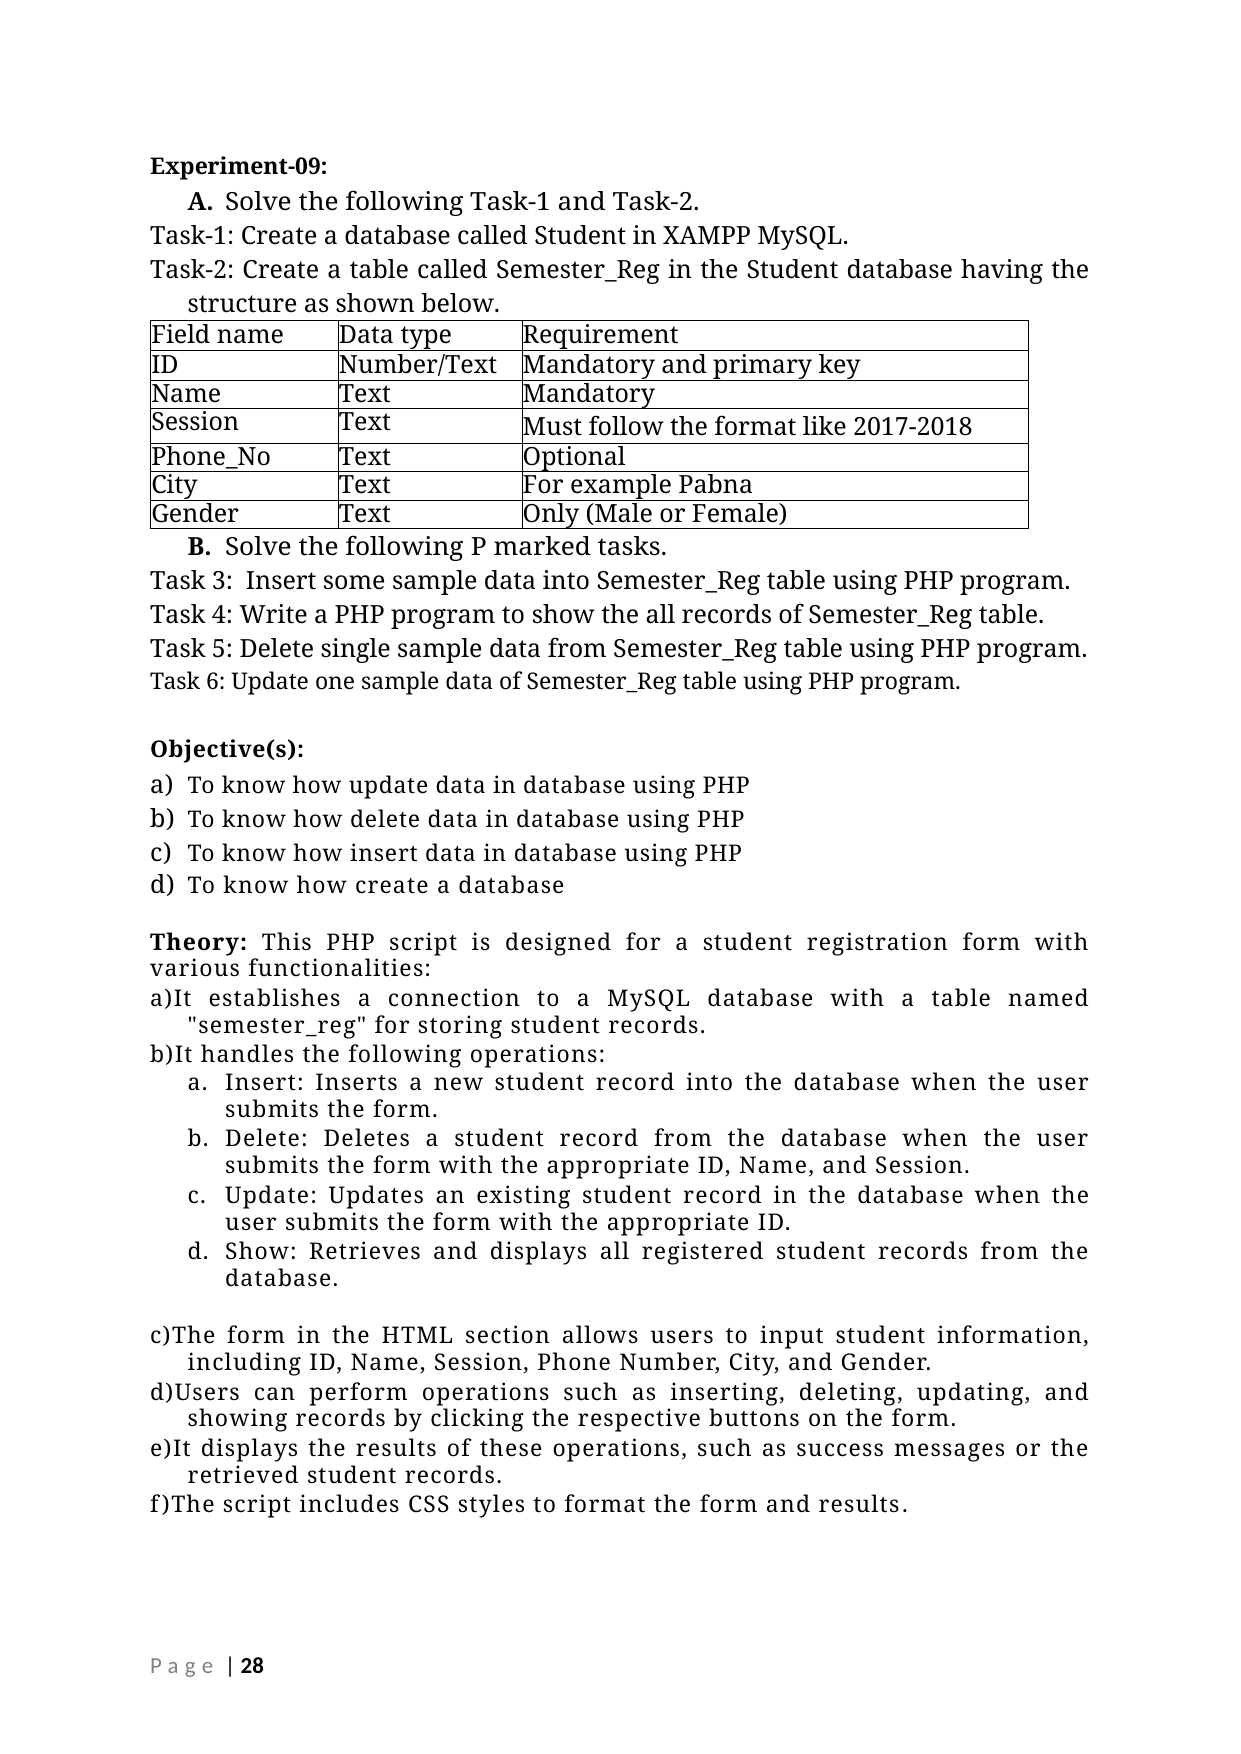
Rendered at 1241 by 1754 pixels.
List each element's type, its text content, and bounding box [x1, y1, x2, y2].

table_cell Text [339, 381, 522, 408]
text Task-2: Create a table called Semester_Reg in the Student database having the structure as shown below. [150, 252, 1090, 320]
text Task 6: Update one sample data of Semester_Reg table using PHP program. [150, 665, 1090, 696]
list It displays the results of these operations, such as success messages or the retrieved student records. [150, 1434, 1090, 1490]
text Objective(s): [150, 733, 1090, 764]
list Delete: Deletes a student record from the database when the user submits the form with the appropriate ID, Name, and Session. [187, 1124, 1090, 1181]
table_cell Phone_No [151, 444, 338, 471]
list Update: Updates an existing student record in the database when the user submits the form with the appropriate ID. [187, 1181, 1090, 1237]
list It handles the following operations: [150, 1040, 1090, 1068]
list To know how create a database [150, 869, 1090, 899]
list The script includes CSS styles to format the form and results. [150, 1490, 1090, 1518]
table_cell City [151, 472, 338, 499]
text Task 3: Insert some sample data into Semester_Reg table using PHP program. [150, 563, 1090, 597]
table_cell For example Pabna [523, 472, 1028, 499]
table_cell Number/Text [339, 351, 522, 380]
table_cell Name [151, 381, 338, 408]
table_cell Text [339, 444, 522, 471]
table_cell ID [151, 351, 338, 380]
list Insert: Inserts a new student record into the database when the user submits the form. [187, 1068, 1090, 1124]
text Task 4: Write a PHP program to show the all records of Semester_Reg table. [150, 597, 1090, 631]
text Experiment-09: [150, 150, 1090, 181]
list Solve the following P marked tasks. [187, 529, 1090, 563]
table_cell Text [339, 501, 522, 528]
table_cell Gender [151, 501, 338, 528]
list Show: Retrieves and displays all registered student records from the database. [187, 1237, 1090, 1293]
table_header Requirement [523, 321, 1028, 350]
table_cell Must follow the format like 2017-2018 [523, 409, 1028, 443]
table_cell Text [339, 409, 522, 443]
list To know how insert data in database using PHP [150, 834, 1090, 869]
table_cell Mandatory [523, 381, 1028, 408]
table_cell Optional [523, 444, 1028, 471]
table_header Field name [151, 321, 338, 350]
table_cell Text [339, 472, 522, 499]
list To know how delete data in database using PHP [150, 801, 1090, 834]
list The form in the HTML section allows users to input student information, including ID, Name, Session, Phone Number, City, and Gender. [150, 1321, 1090, 1377]
list Solve the following Task-1 and Task-2. [187, 184, 1090, 218]
table_header Data type [339, 321, 522, 350]
list It establishes a connection to a MySQL database with a table named "semester_reg" for storing student records. [150, 984, 1090, 1040]
table_cell Mandatory and primary key [523, 351, 1028, 380]
list To know how update data in database using PHP [150, 766, 1090, 801]
text Task-1: Create a database called Student in XAMPP MySQL. [150, 218, 1090, 252]
list Users can perform operations such as inserting, deleting, updating, and showing records by clicking the respective buttons on the form. [150, 1377, 1090, 1434]
text Theory: This PHP script is designed for a student registration form with various functionalities: [150, 927, 1090, 984]
text Task 5: Delete single sample data from Semester_Reg table using PHP program. [150, 631, 1090, 665]
table_cell Session [151, 409, 338, 443]
table_cell Only (Male or Female) [523, 501, 1028, 528]
